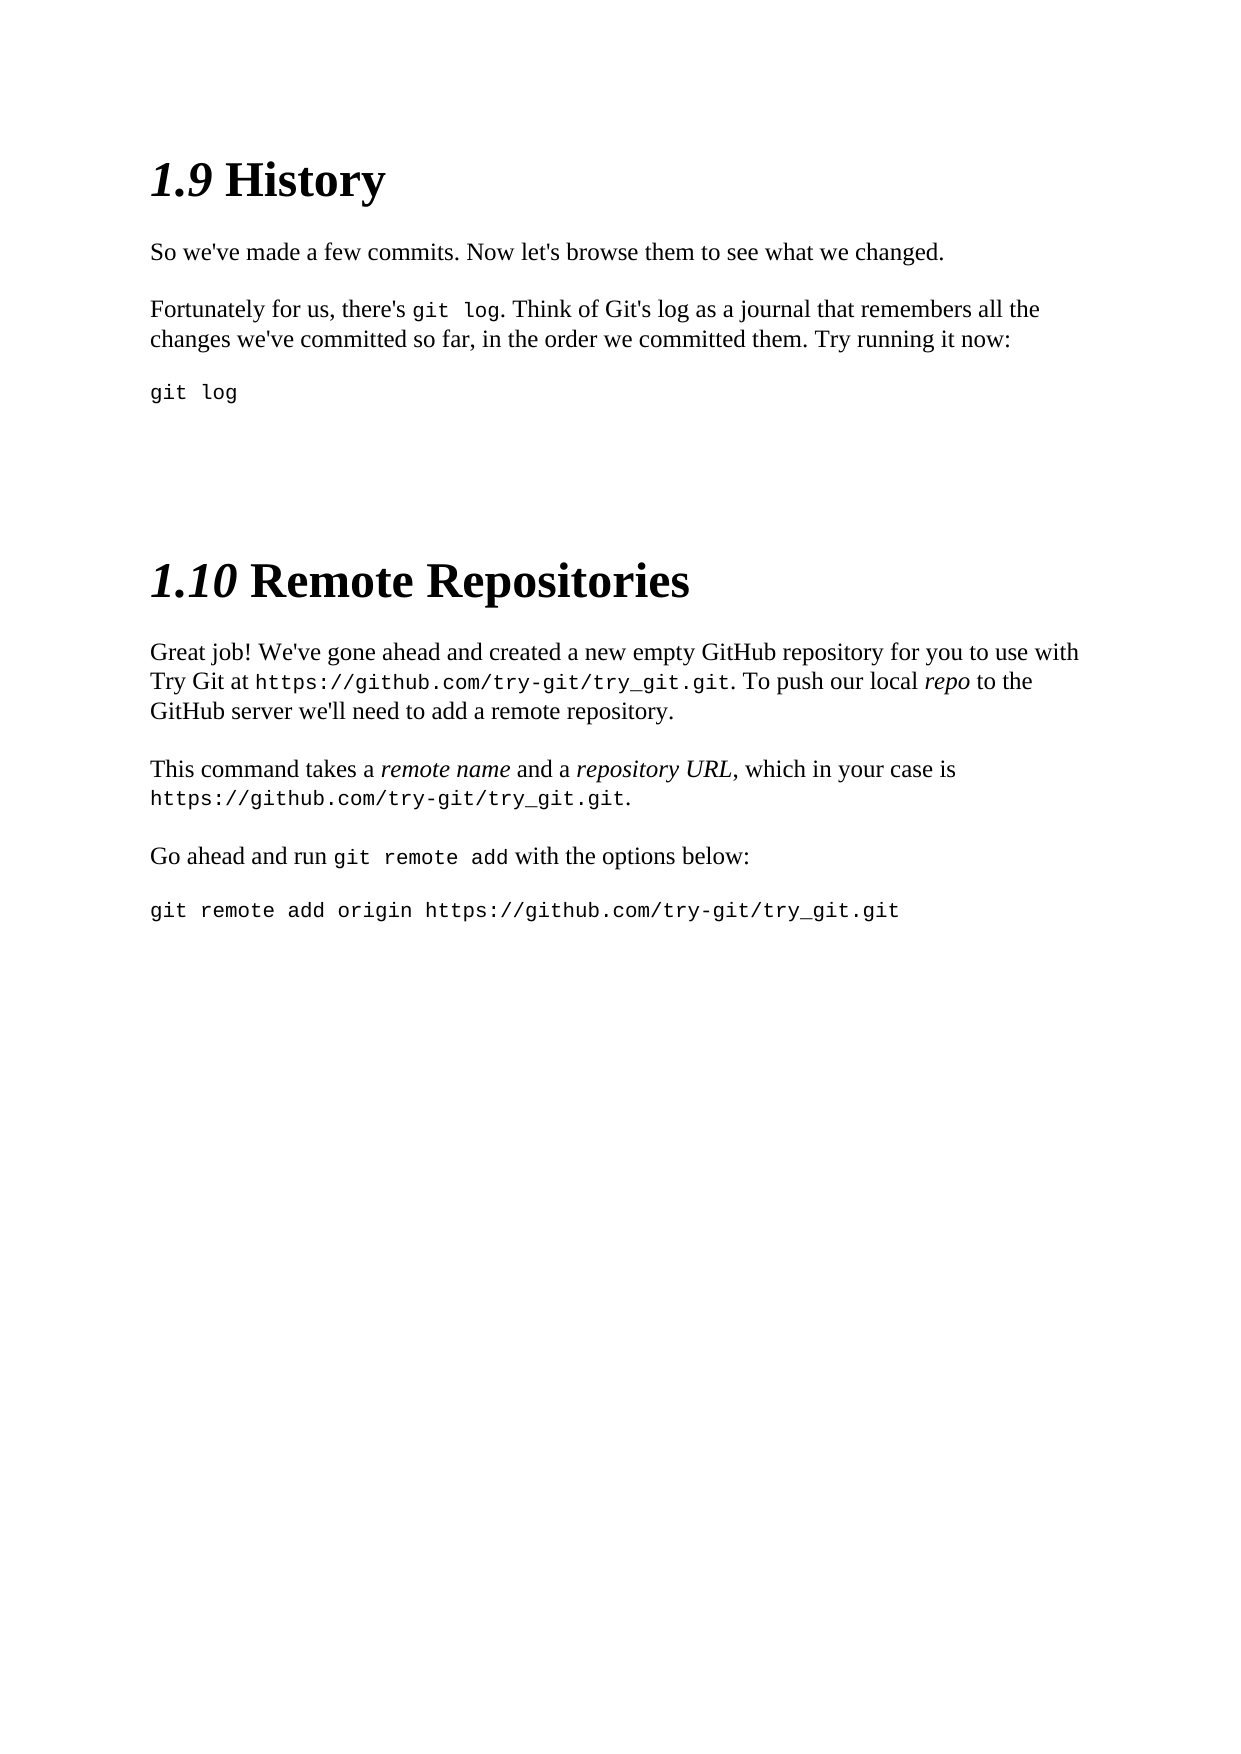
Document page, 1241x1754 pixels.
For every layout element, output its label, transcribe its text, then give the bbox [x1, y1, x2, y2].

text Go ahead and run git remote add with the options below: [150, 841, 1090, 871]
subtitle 1.10 Remote Repositories [150, 551, 1090, 608]
text Great job! We've gone ahead and created a new empty GitHub repository for you to use with Try Git at https://github.com/try-git/try_git.git. To push our local repo to the GitHub server we'll need to add a remote repository. [150, 637, 1090, 724]
text So we've made a few commits. Now let's browse them to see what we changed. [150, 237, 1090, 265]
text git log [150, 382, 1090, 406]
text This command takes a remote name and a repository URL, which in your case is https://github.com/try-git/try_git.git. [150, 754, 1090, 812]
text Fortunately for us, there's git log. Think of Git's log as a journal that remembers all the changes we've committed so far, in the order we committed them. Try running it now: [150, 294, 1090, 353]
subtitle 1.9 History [150, 150, 1090, 207]
text git remote add origin https://github.com/try-git/try_git.git [150, 900, 1090, 923]
